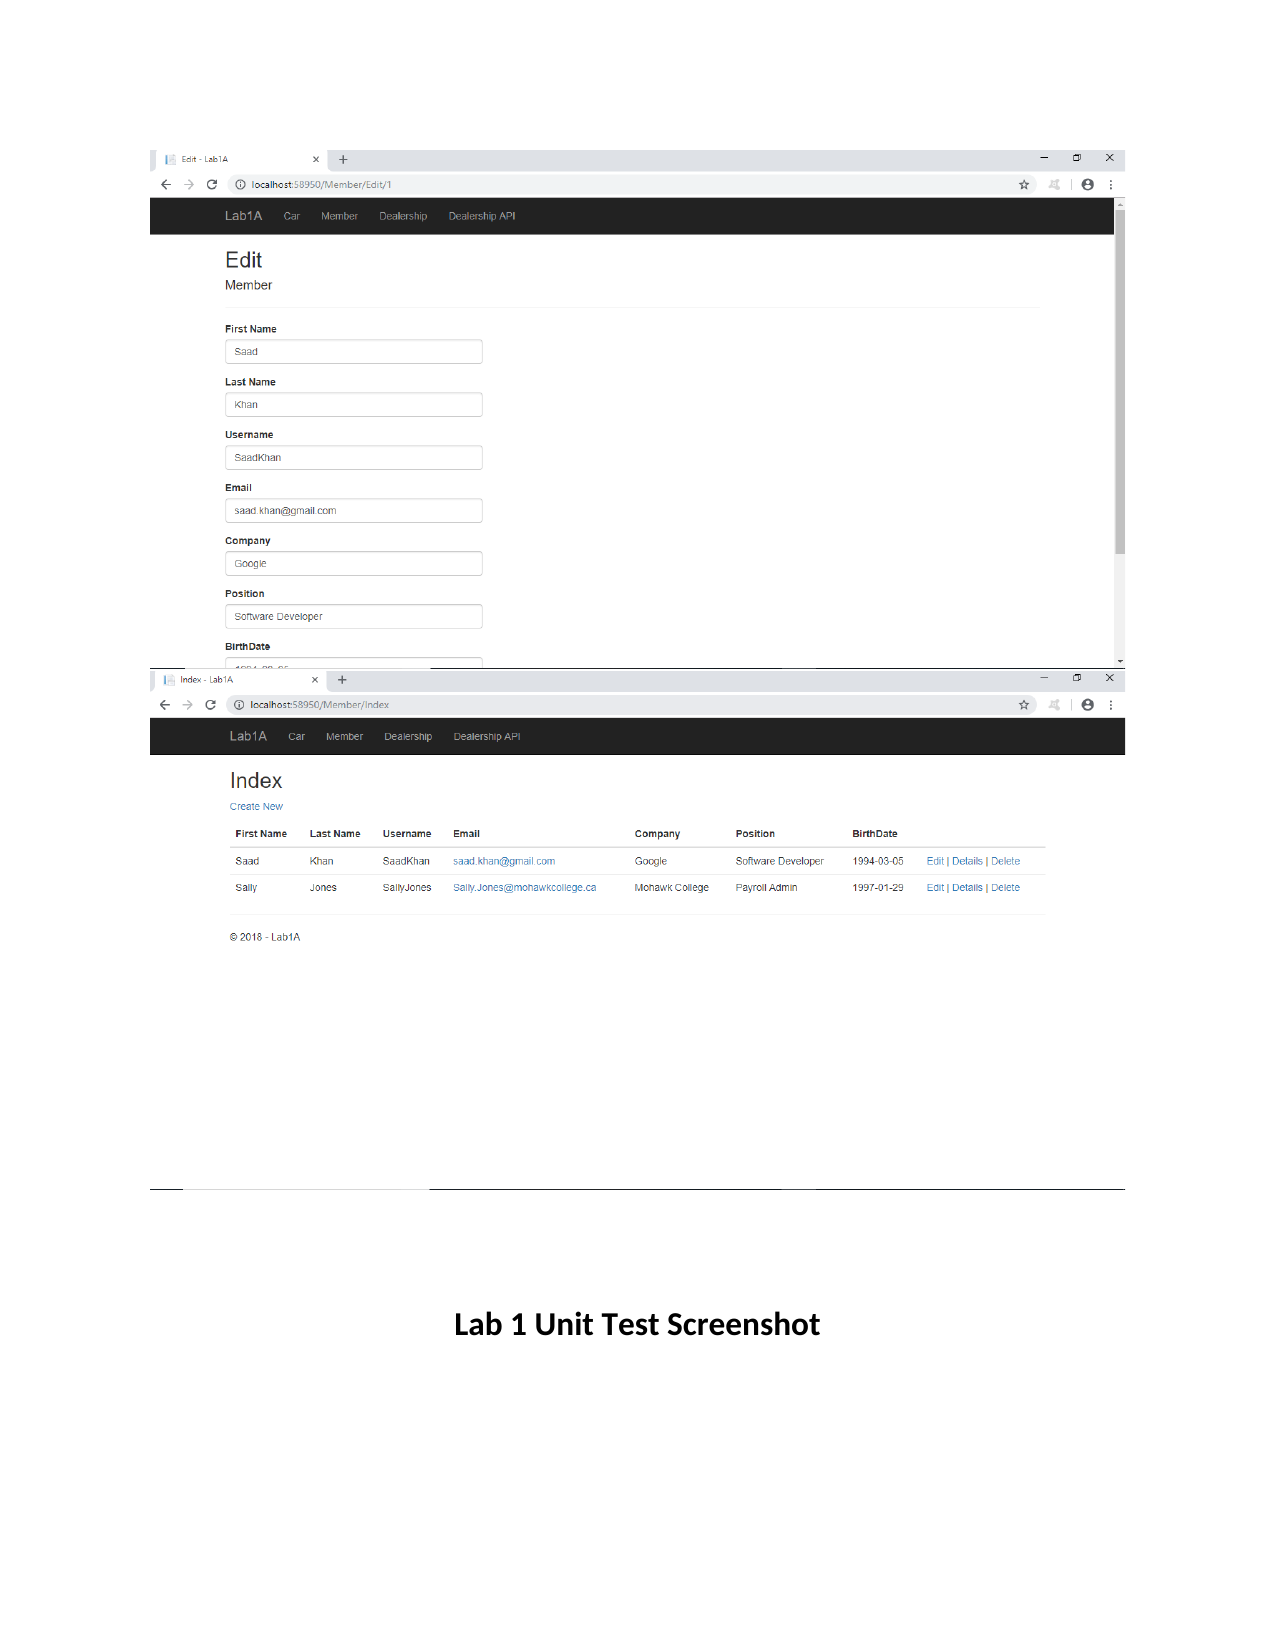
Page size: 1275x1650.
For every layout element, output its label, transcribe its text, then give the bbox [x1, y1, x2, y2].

picture [150, 150, 1125, 669]
picture [150, 671, 1125, 1190]
text Lab 1 Unit Test Screenshot [150, 1303, 1125, 1343]
